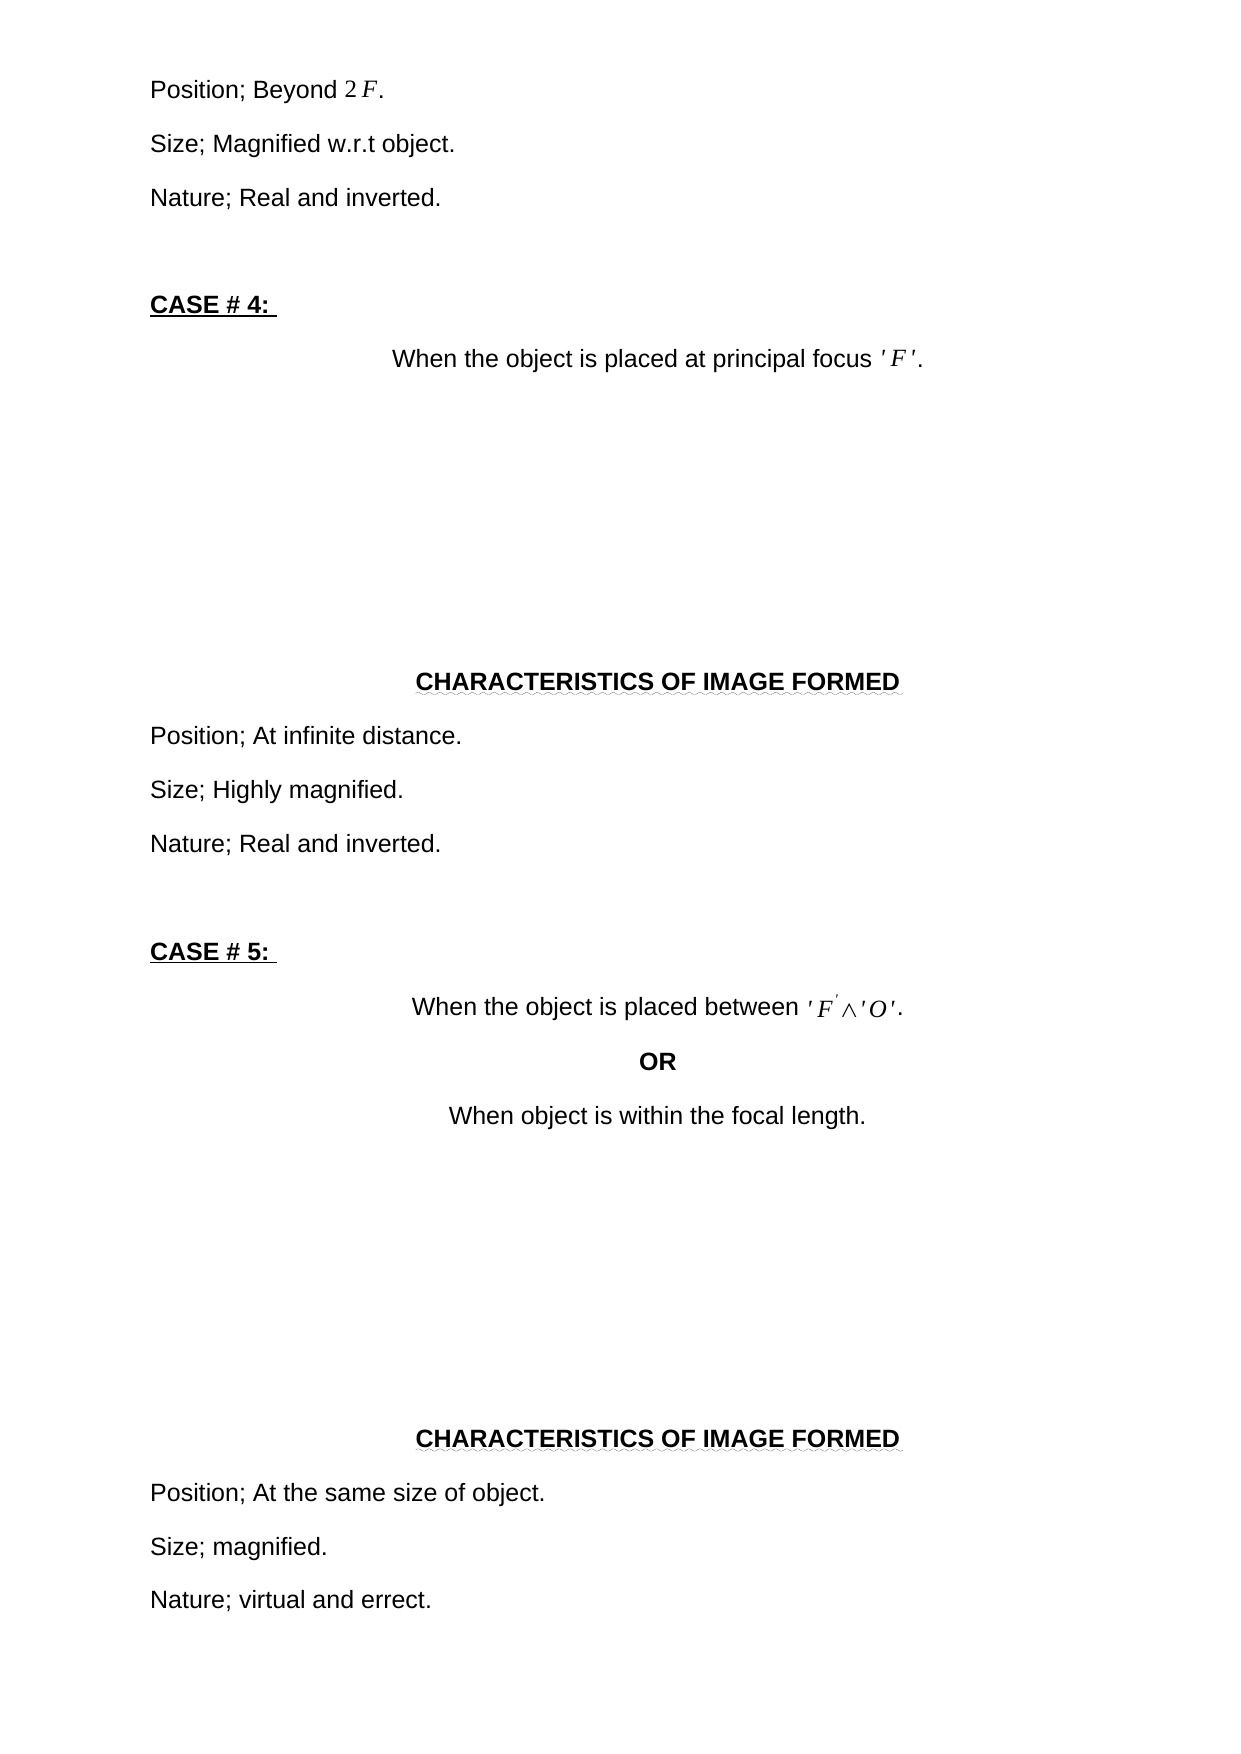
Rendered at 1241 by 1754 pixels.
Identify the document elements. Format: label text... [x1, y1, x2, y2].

text Position; At infinite distance. [150, 721, 1165, 750]
text CHARACTERISTICS OF IMAGE FORMED [150, 667, 1165, 696]
text Nature; Real and inverted. [150, 829, 1165, 858]
text Position; At the same size of object. [150, 1478, 1165, 1506]
text OR [150, 1047, 1165, 1076]
text Nature; virtual and errect. [150, 1585, 1165, 1614]
text Size; Magnified w.r.t object. [150, 129, 1165, 158]
text When object is within the focal length. [150, 1101, 1165, 1129]
text CASE # 5: [150, 937, 1165, 965]
text CASE # 4: [150, 290, 1165, 319]
text Size; Highly magnified. [150, 775, 1165, 804]
text When the object is placed at principal focus . [150, 344, 1165, 373]
text CHARACTERISTICS OF IMAGE FORMED [150, 1424, 1165, 1452]
text Nature; Real and inverted. [150, 183, 1165, 211]
text Position; Beyond . [150, 75, 1165, 104]
text When the object is placed between . [150, 991, 1165, 1022]
text Size; magnified. [150, 1531, 1165, 1560]
